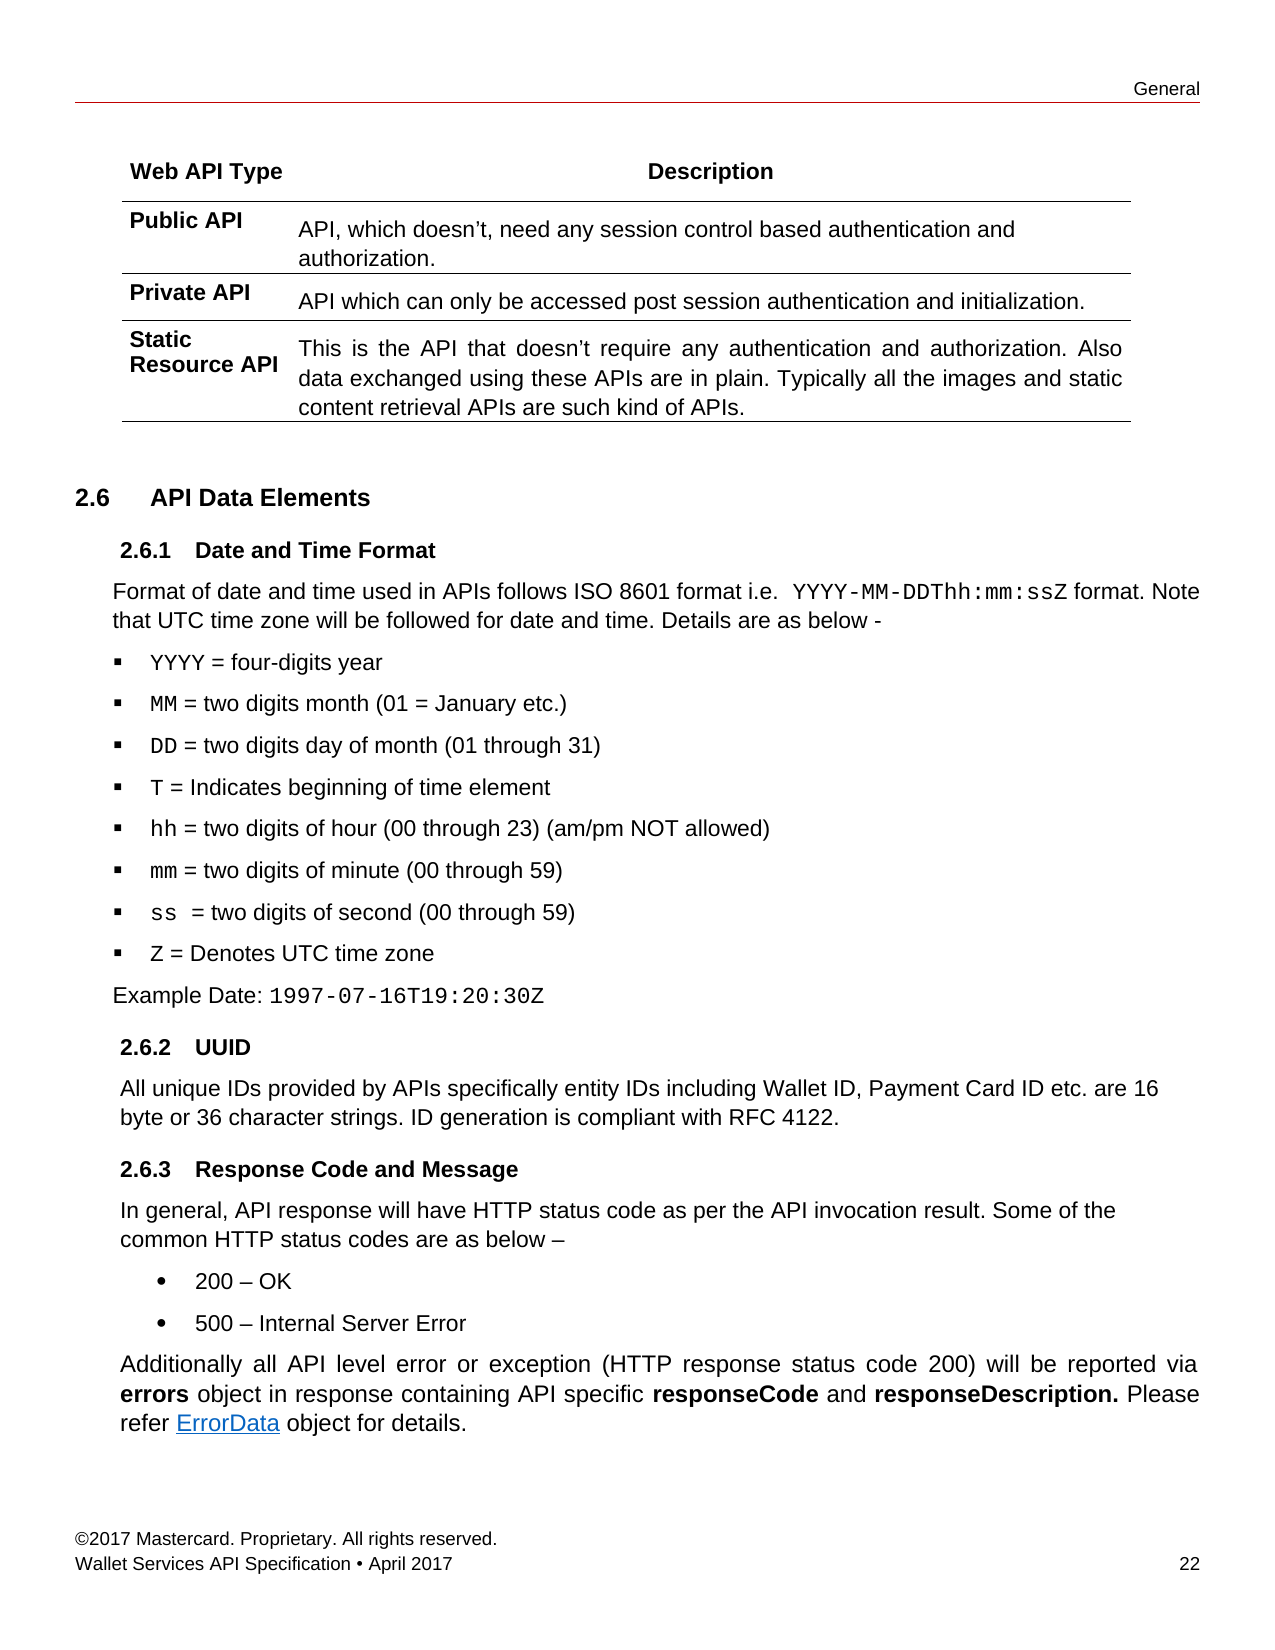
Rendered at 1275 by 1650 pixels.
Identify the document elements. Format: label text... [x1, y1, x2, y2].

subtitle UUID [120, 1034, 1200, 1061]
list YYYY = four-digits year [112, 647, 1200, 676]
subtitle API Data Elements [75, 483, 1200, 512]
list MM = two digits month (01 = January etc.) [112, 688, 1200, 718]
list 200 – OK [157, 1266, 1200, 1295]
table_cell API, which doesn’t, need any session control based authentication and authorization. [291, 202, 1131, 273]
list hh = two digits of hour (00 through 23) (am/pm NOT allowed) [112, 813, 1200, 843]
text Additionally all API level error or exception (HTTP response status code 200) will be reported via errors object in response containing API specific responseCode and responseDescription. Please refer ErrorData object for details. [120, 1349, 1200, 1437]
list mm = two digits of minute (00 through 59) [112, 855, 1200, 884]
subtitle Date and Time Format [120, 537, 1200, 563]
table_cell Private API [122, 274, 291, 320]
text In general, API response will have HTTP status code as per the API invocation result. Some of the common HTTP status codes are as below – [120, 1195, 1200, 1254]
table_cell This is the API that doesn’t require any authentication and authorization. Also data exchanged using these APIs are in plain. Typically all the images and static content retrieval APIs are such kind of APIs. [291, 321, 1131, 421]
subtitle Response Code and Message [120, 1156, 1200, 1183]
text Format of date and time used in APIs follows ISO 8601 format i.e. YYYY-MM-DDThh:mm:ssZ format. Note that UTC time zone will be followed for date and time. Details are as below - [112, 576, 1200, 634]
text Example Date: 1997-07-16T19:20:30Z [75, 980, 1200, 1009]
table_cell Static Resource API [122, 321, 291, 421]
list DD = two digits day of month (01 through 31) [112, 730, 1200, 759]
table_cell Public API [122, 202, 291, 273]
table_cell API which can only be accessed post session authentication and initialization. [291, 274, 1131, 320]
list ss = two digits of second (00 through 59) [112, 897, 1200, 926]
table_header Description [291, 150, 1131, 201]
list T = Indicates beginning of time element [112, 772, 1200, 801]
table_header Web API Type [122, 150, 291, 201]
list 500 – Internal Server Error [157, 1308, 1200, 1337]
text All unique IDs provided by APIs specifically entity IDs including Wallet ID, Payment Card ID etc. are 16 byte or 36 character strings. ID generation is compliant with RFC 4122. [120, 1073, 1200, 1131]
list Z = Denotes UTC time zone [112, 938, 1200, 968]
